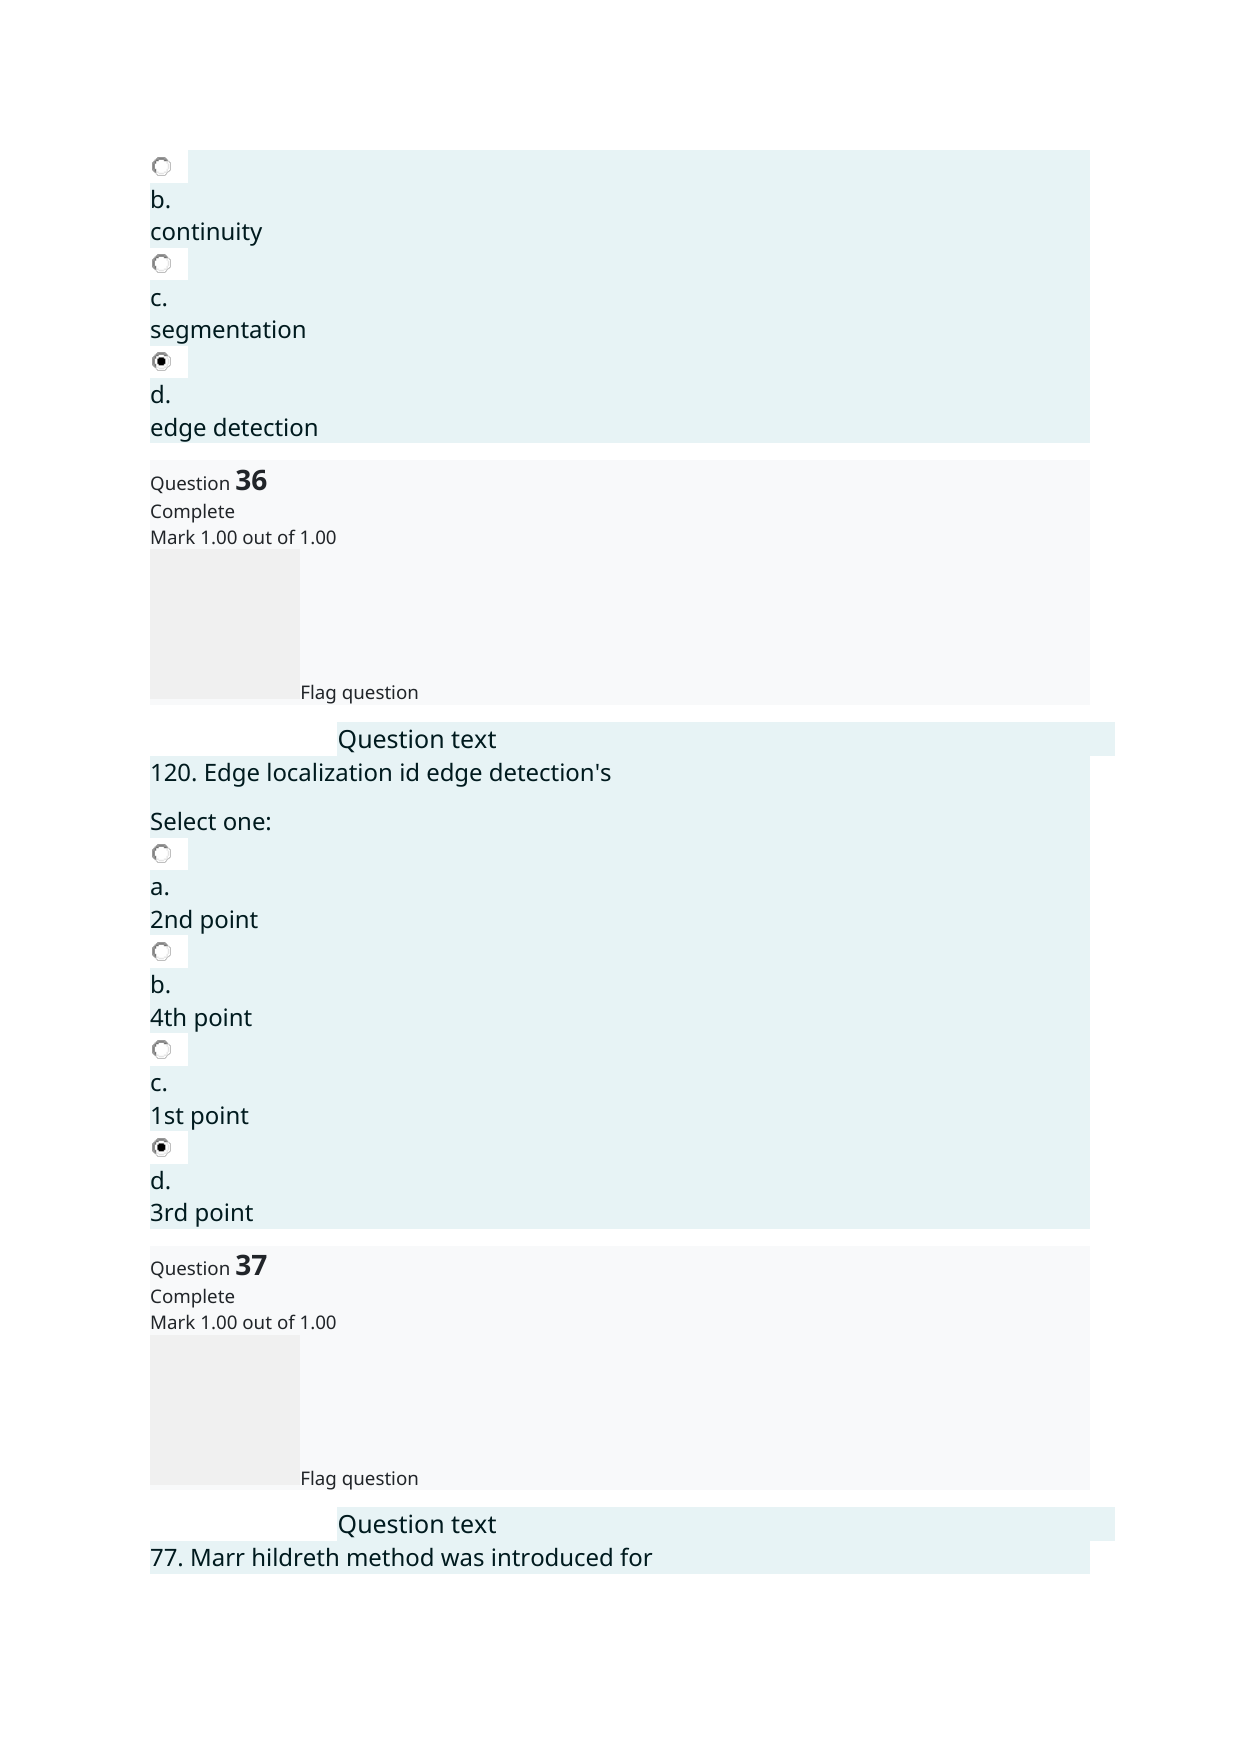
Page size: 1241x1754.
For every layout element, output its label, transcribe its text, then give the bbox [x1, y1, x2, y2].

text b. [150, 183, 1090, 215]
text c. [150, 280, 1090, 313]
text Flag question [150, 1335, 1090, 1490]
text a. [150, 870, 1090, 903]
text 4th point [150, 1001, 1090, 1033]
text Question text [337, 722, 1115, 756]
text Mark 1.00 out of 1.00 [150, 524, 1090, 549]
text 3rd point [150, 1196, 1090, 1229]
text segmentation [150, 313, 1090, 346]
text Mark 1.00 out of 1.00 [150, 1309, 1090, 1335]
text 2nd point [150, 903, 1090, 935]
text b. [150, 968, 1090, 1001]
text 120. Edge localization id edge detection's [150, 756, 1090, 788]
text Complete [150, 1284, 1090, 1309]
text d. [150, 378, 1090, 411]
text edge detection [150, 411, 1090, 443]
text Question 36 [150, 460, 1090, 498]
text Question 37 [150, 1246, 1090, 1284]
text d. [150, 1164, 1090, 1196]
text Question text [337, 1507, 1115, 1541]
text Flag question [150, 549, 1090, 705]
text 77. Marr hildreth method was introduced for [150, 1541, 1090, 1574]
text c. [150, 1066, 1090, 1098]
text 1st point [150, 1098, 1090, 1131]
text continuity [150, 215, 1090, 248]
text Complete [150, 498, 1090, 524]
text Select one: [150, 805, 1090, 838]
